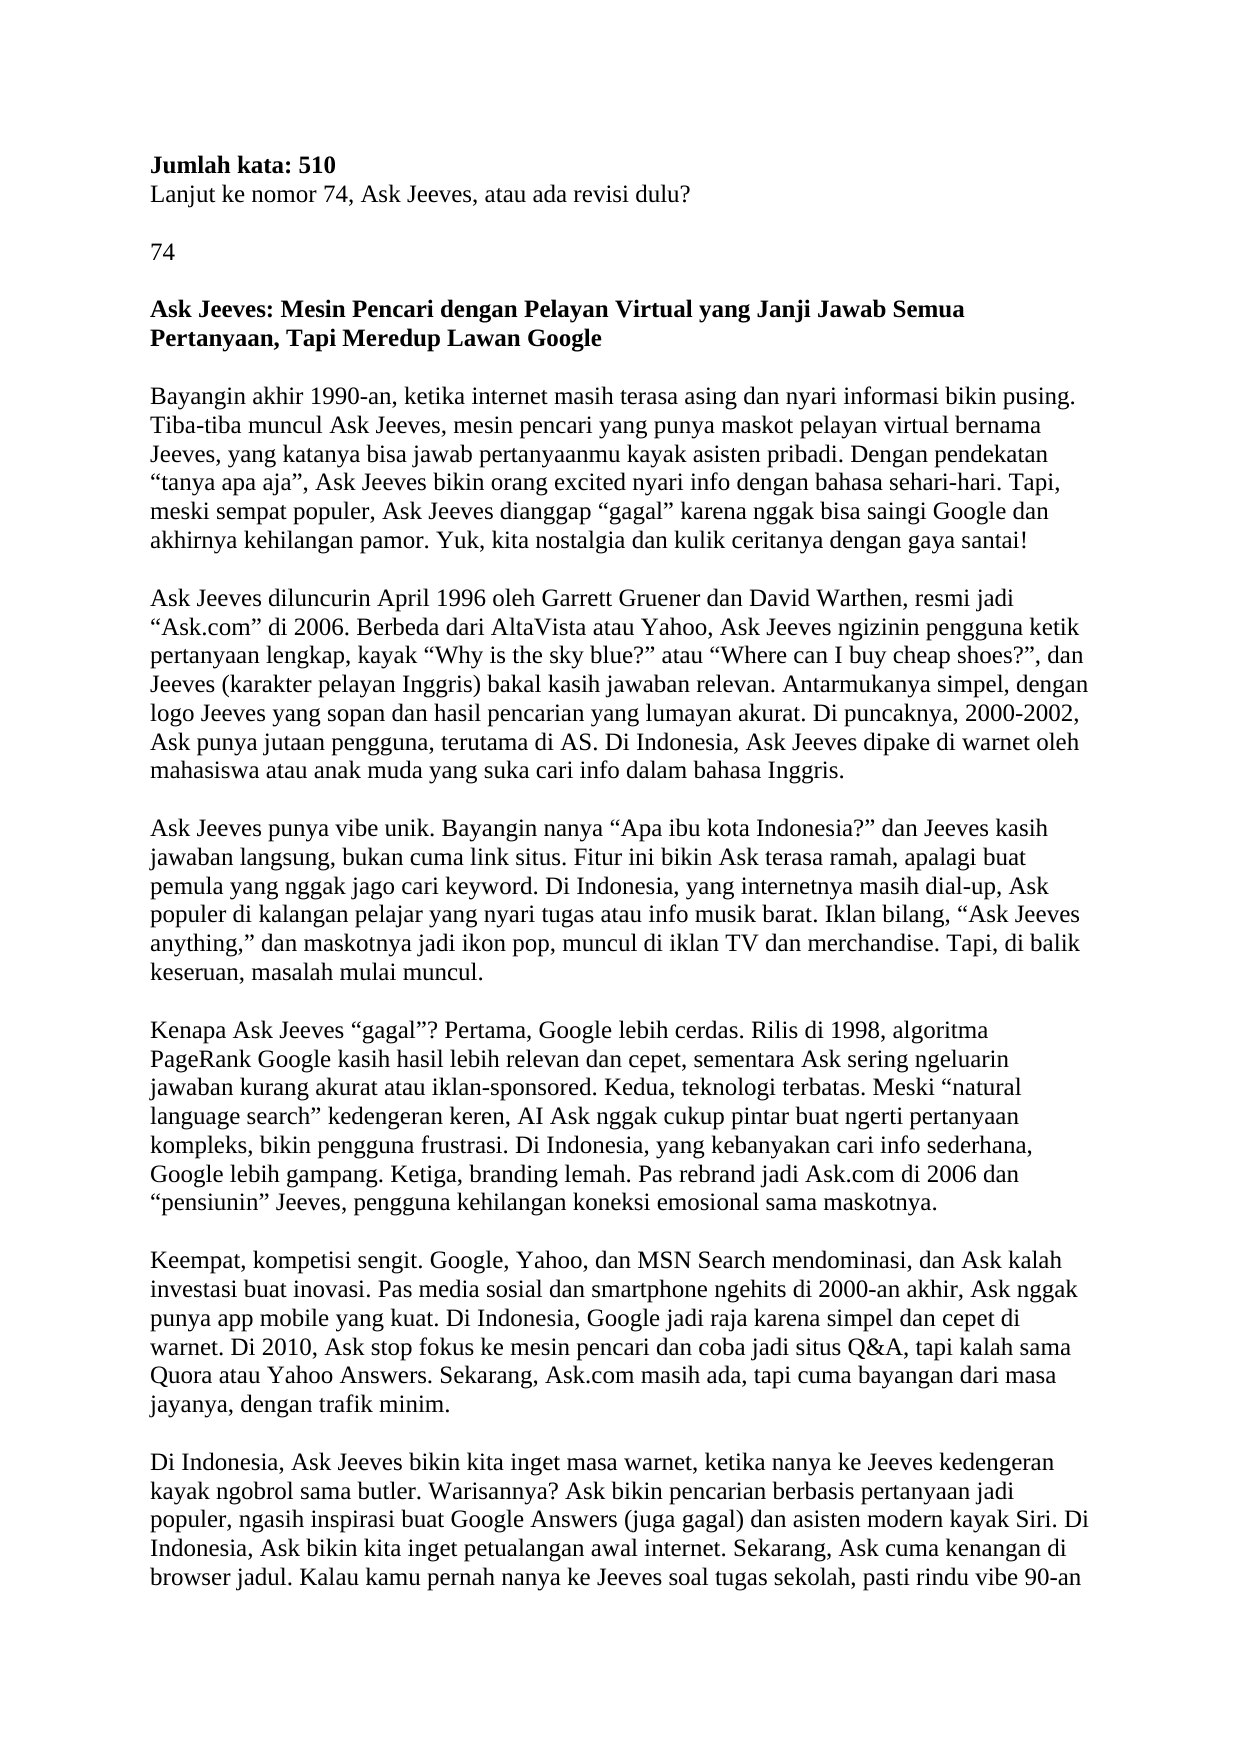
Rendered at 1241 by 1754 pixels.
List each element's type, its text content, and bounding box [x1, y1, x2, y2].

text Ask Jeeves: Mesin Pencari dengan Pelayan Virtual yang Janji Jawab Semua Pertanyaan, Tapi Meredup Lawan Google [150, 294, 1090, 352]
text Jumlah kata: 510 Lanjut ke nomor 74, Ask Jeeves, atau ada revisi dulu? [150, 150, 1090, 207]
text 74 [150, 237, 1090, 265]
text Ask Jeeves diluncurin April 1996 oleh Garrett Gruener dan David Warthen, resmi jadi “Ask.com” di 2006. Berbeda dari AltaVista atau Yahoo, Ask Jeeves ngizinin pengguna ketik pertanyaan lengkap, kayak “Why is the sky blue?” atau “Where can I buy cheap shoes?”, dan Jeeves (karakter pelayan Inggris) bakal kasih jawaban relevan. Antarmukanya simpel, dengan logo Jeeves yang sopan dan hasil pencarian yang lumayan akurat. Di puncaknya, 2000-2002, Ask punya jutaan pengguna, terutama di AS. Di Indonesia, Ask Jeeves dipake di warnet oleh mahasiswa atau anak muda yang suka cari info dalam bahasa Inggris. [150, 583, 1090, 784]
text Kenapa Ask Jeeves “gagal”? Pertama, Google lebih cerdas. Rilis di 1998, algoritma PageRank Google kasih hasil lebih relevan dan cepet, sementara Ask sering ngeluarin jawaban kurang akurat atau iklan-sponsored. Kedua, teknologi terbatas. Meski “natural language search” kedengeran keren, AI Ask nggak cukup pintar buat ngerti pertanyaan kompleks, bikin pengguna frustrasi. Di Indonesia, yang kebanyakan cari info sederhana, Google lebih gampang. Ketiga, branding lemah. Pas rebrand jadi Ask.com di 2006 dan “pensiunin” Jeeves, pengguna kehilangan koneksi emosional sama maskotnya. [150, 1015, 1090, 1216]
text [150, 1447, 1090, 1591]
text Keempat, kompetisi sengit. Google, Yahoo, dan MSN Search mendominasi, dan Ask kalah investasi buat inovasi. Pas media sosial dan smartphone ngehits di 2000-an akhir, Ask nggak punya app mobile yang kuat. Di Indonesia, Google jadi raja karena simpel dan cepet di warnet. Di 2010, Ask stop fokus ke mesin pencari dan coba jadi situs Q&A, tapi kalah sama Quora atau Yahoo Answers. Sekarang, Ask.com masih ada, tapi cuma bayangan dari masa jayanya, dengan trafik minim. [150, 1245, 1090, 1418]
text Bayangin akhir 1990-an, ketika internet masih terasa asing dan nyari informasi bikin pusing. Tiba-tiba muncul Ask Jeeves, mesin pencari yang punya maskot pelayan virtual bernama Jeeves, yang katanya bisa jawab pertanyaanmu kayak asisten pribadi. Dengan pendekatan “tanya apa aja”, Ask Jeeves bikin orang excited nyari info dengan bahasa sehari-hari. Tapi, meski sempat populer, Ask Jeeves dianggap “gagal” karena nggak bisa saingi Google dan akhirnya kehilangan pamor. Yuk, kita nostalgia dan kulik ceritanya dengan gaya santai! [150, 381, 1090, 554]
text Ask Jeeves punya vibe unik. Bayangin nanya “Apa ibu kota Indonesia?” dan Jeeves kasih jawaban langsung, bukan cuma link situs. Fitur ini bikin Ask terasa ramah, apalagi buat pemula yang nggak jago cari keyword. Di Indonesia, yang internetnya masih dial-up, Ask populer di kalangan pelajar yang nyari tugas atau info musik barat. Iklan bilang, “Ask Jeeves anything,” dan maskotnya jadi ikon pop, muncul di iklan TV dan merchandise. Tapi, di balik keseruan, masalah mulai muncul. [150, 813, 1090, 986]
